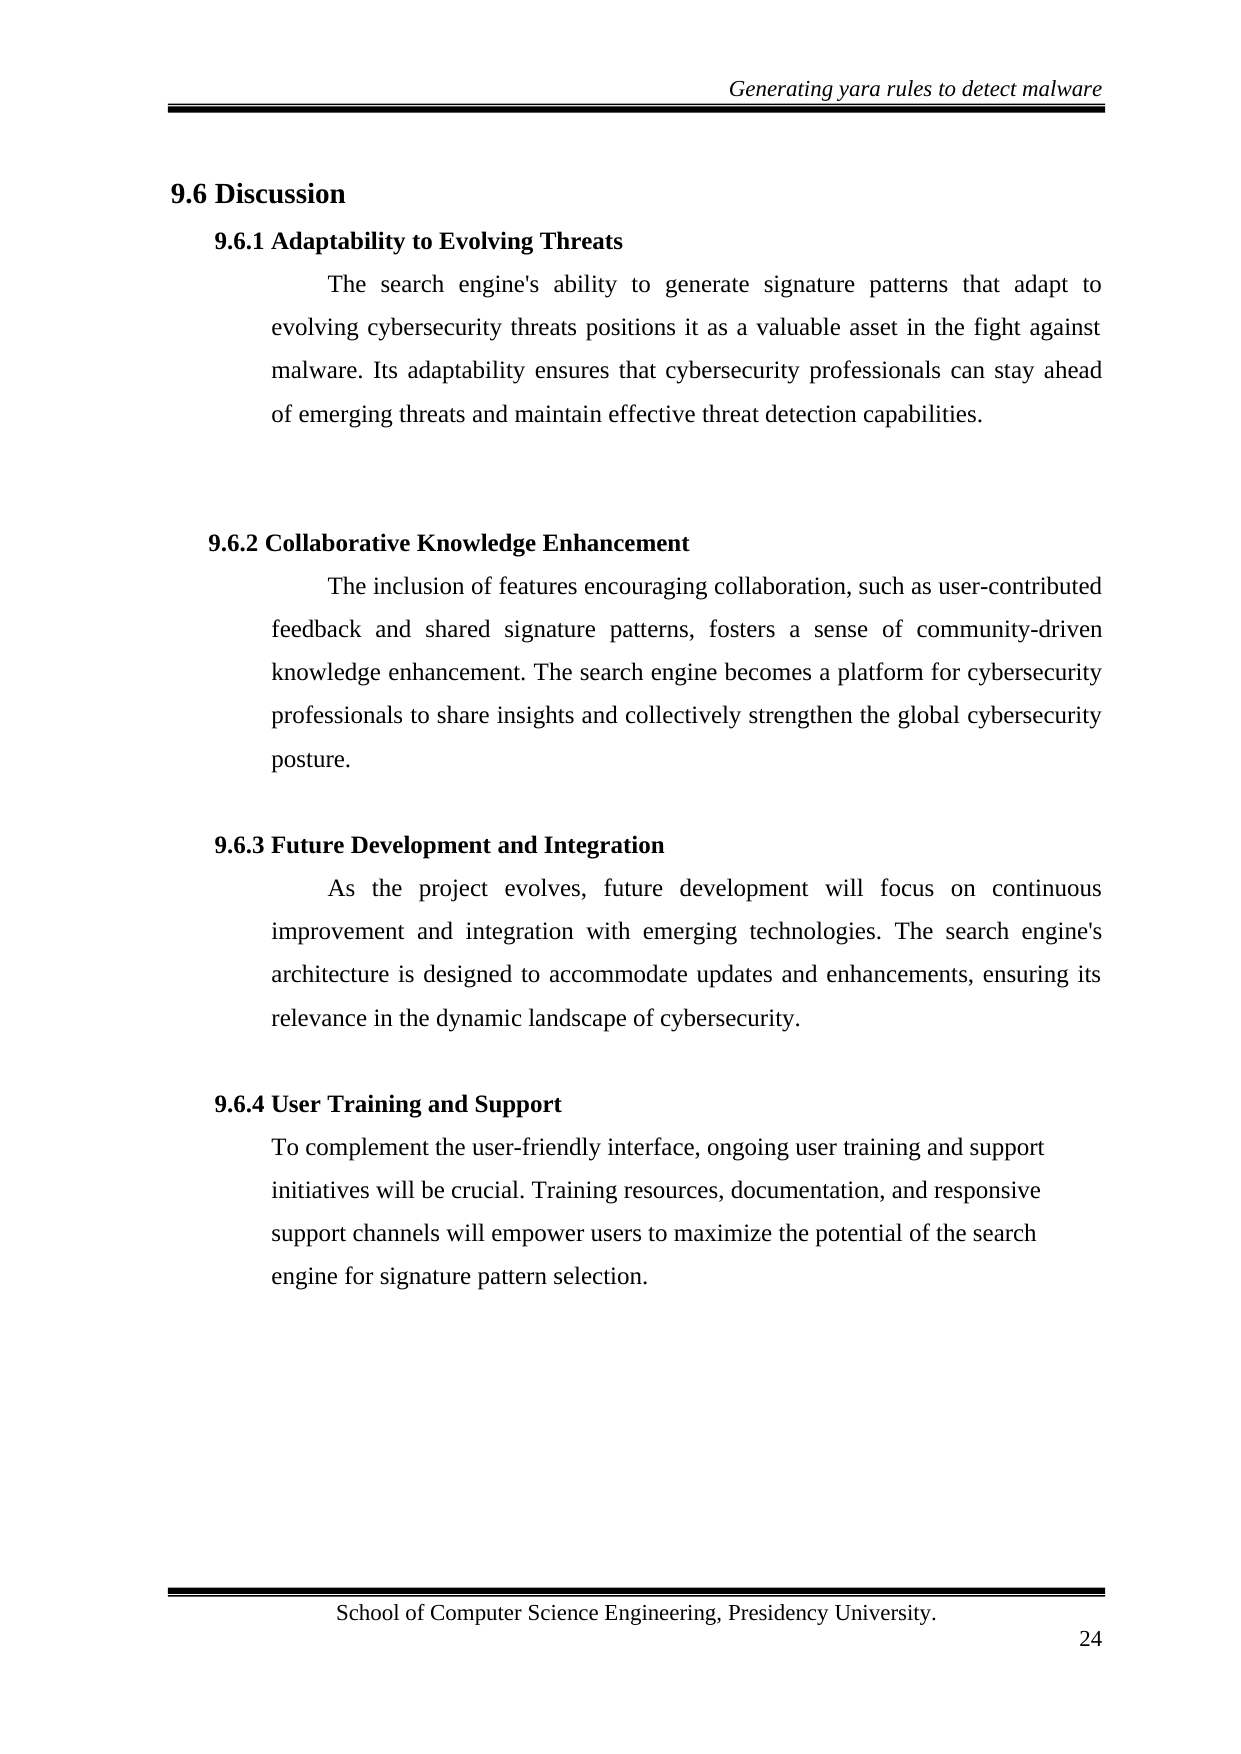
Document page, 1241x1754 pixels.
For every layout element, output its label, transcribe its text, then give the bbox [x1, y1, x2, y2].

subtitle Future Development and Integration [214, 830, 1196, 859]
text To complement the user-friendly interface, ongoing user training and support initiatives will be crucial. Training resources, documentation, and responsive support channels will empower users to maximize the potential of the search engine for signature pattern selection. [271, 1132, 1046, 1290]
text The inclusion of features encouraging collaboration, such as user-contributed feedback and shared signature patterns, fosters a sense of community-driven knowledge enhancement. The search engine becomes a platform for cybersecurity professionals to share insights and collectively strengthen the global cybersecurity posture. [271, 571, 1103, 772]
text The search engine's ability to generate signature patterns that adapt to evolving cybersecurity threats positions it as a valuable asset in the fight against malware. Its adaptability ensures that cybersecurity professionals can stay ahead of emerging threats and maintain effective threat detection capabilities. [271, 269, 1102, 427]
subtitle Collaborative Knowledge Enhancement [208, 528, 1196, 557]
subtitle User Training and Support [214, 1089, 1196, 1118]
subtitle Discussion [171, 176, 1196, 209]
subtitle Adaptability to Evolving Threats [214, 226, 1196, 255]
text As the project evolves, future development will focus on continuous improvement and integration with emerging technologies. The search engine's architecture is designed to accommodate updates and enhancements, ensuring its relevance in the dynamic landscape of cybersecurity. [271, 873, 1102, 1031]
